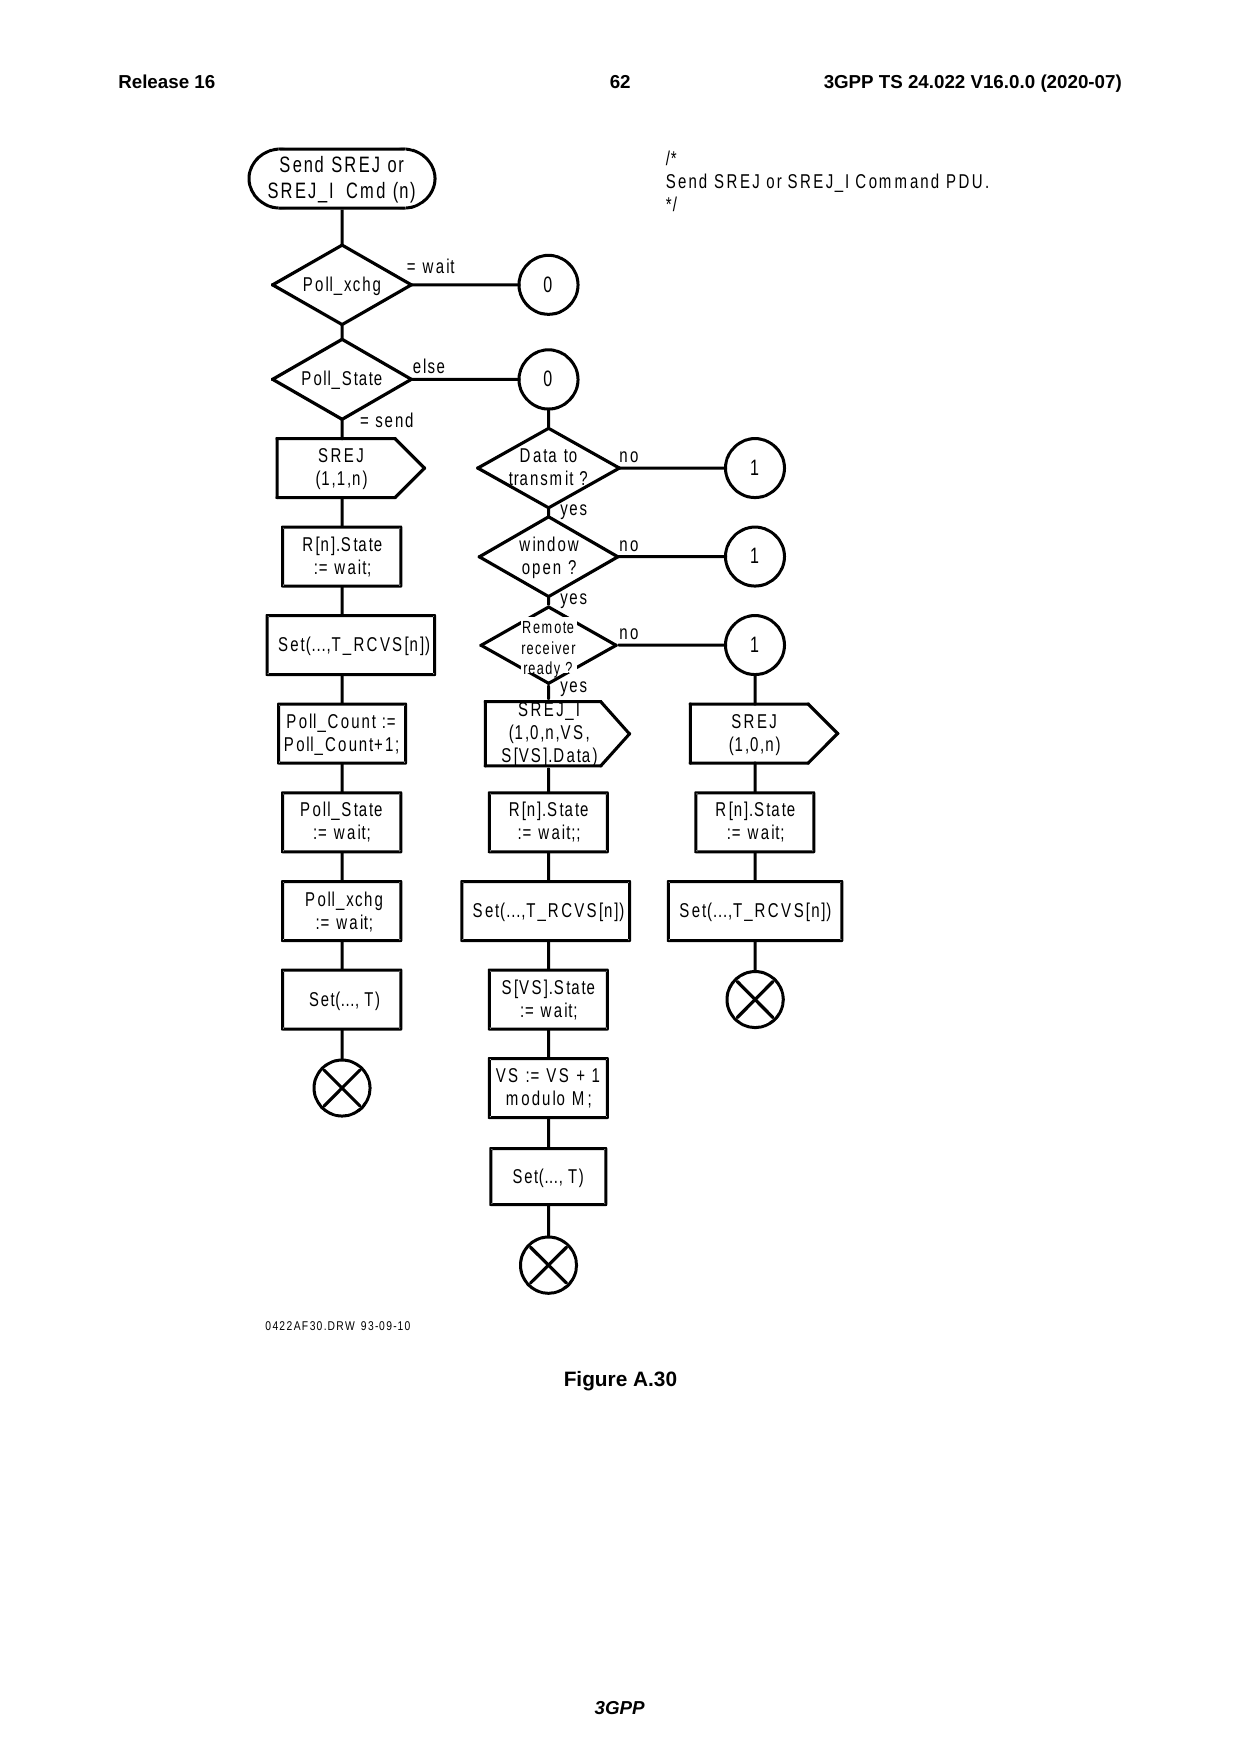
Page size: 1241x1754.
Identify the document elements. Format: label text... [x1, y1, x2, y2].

text Figure A.30 [118, 1366, 1122, 1390]
